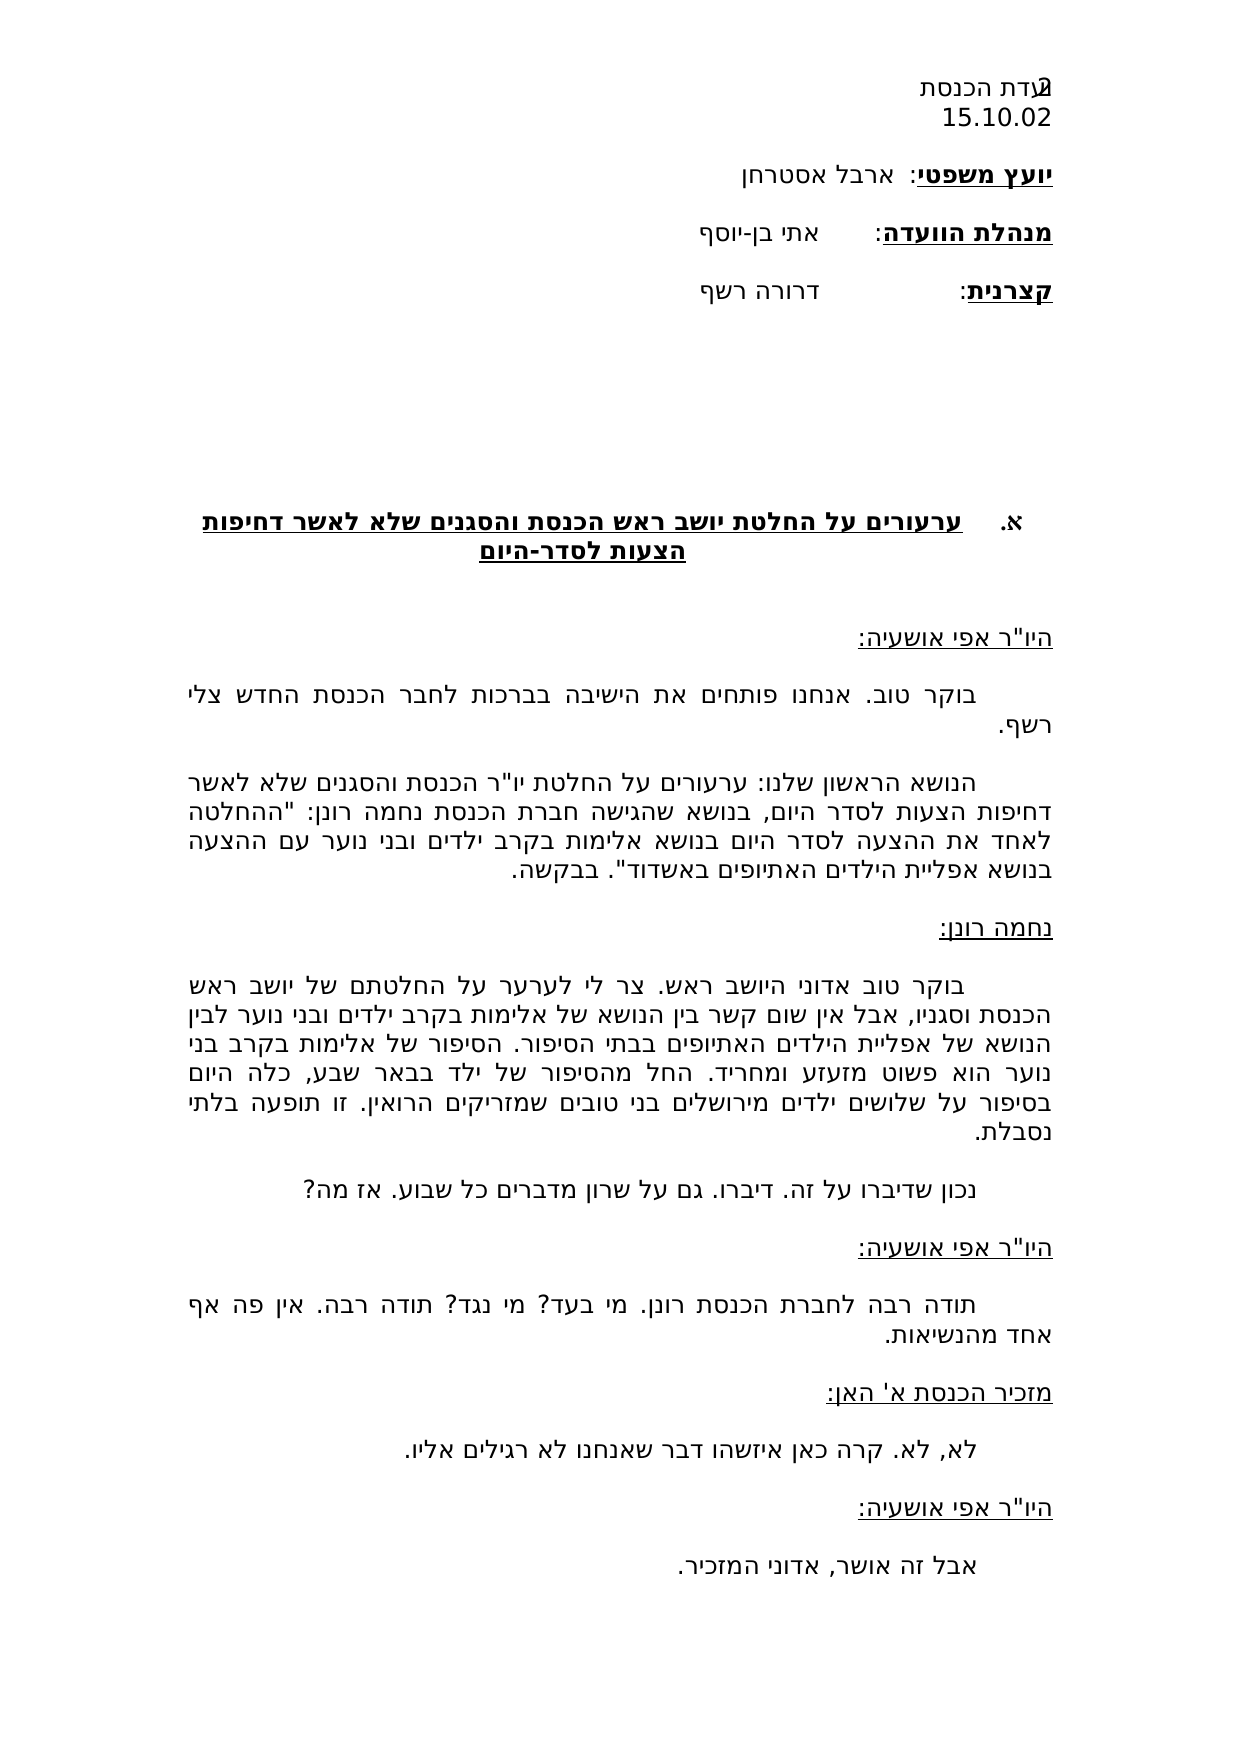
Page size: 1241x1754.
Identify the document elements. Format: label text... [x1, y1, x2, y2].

text הנושא הראשון שלנו: ערעורים על החלטת יו"ר הכנסת והסגנים שלא לאשר דחיפות הצעות לסדר היום, בנושא שהגישה חברת הכנסת נחמה רונן: "ההחלטה לאחד את ההצעה לסדר היום בנושא אלימות בקרב ילדים ובני נוער עם ההצעה בנושא אפליית הילדים האתיופים באשדוד". בבקשה. [187, 768, 1053, 884]
text יועץ משפטי: ארבל אסטרחן [187, 161, 1053, 190]
text קצרנית: דרורה רשף [187, 276, 1053, 306]
text היו"ר אפי אושעיה: [187, 1233, 1053, 1262]
text היו"ר אפי אושעיה: [187, 623, 1053, 652]
text היו"ר אפי אושעיה: [187, 1494, 1053, 1523]
text לא, לא. קרה כאן איזשהו דבר שאנחנו לא רגילים אליו. [187, 1436, 1053, 1465]
text נחמה רונן: [187, 913, 1053, 942]
text מזכיר הכנסת א' האן: [187, 1378, 1053, 1407]
text בוקר טוב אדוני היושב ראש. צר לי לערער על החלטתם של יושב ראש הכנסת וסגניו, אבל אין שום קשר בין הנושא של אלימות בקרב ילדים ובני נוער לבין הנושא של אפליית הילדים האתיופים בבתי הסיפור. הסיפור של אלימות בקרב בני נוער הוא פשוט מזעזע ומחריד. החל מהסיפור של ילד בבאר שבע, כלה היום בסיפור על שלושים ילדים מירושלים בני טובים שמזריקים הרואין. זו תופעה בלתי נסבלת. [187, 971, 1053, 1146]
text נכון שדיברו על זה. דיברו. גם על שרון מדברים כל שבוע. אז מה? [187, 1175, 1053, 1204]
text אבל זה אושר, אדוני המזכיר. [187, 1552, 1053, 1581]
text תודה רבה לחברת הכנסת רונן. מי בעד? מי נגד? תודה רבה. אין פה אף אחד מהנשיאות. [187, 1291, 1053, 1349]
text בוקר טוב. אנחנו פותחים את הישיבה בברכות לחבר הכנסת החדש צלי רשף. [187, 681, 1053, 739]
subtitle ערעורים על החלטת יושב ראש הכנסת והסגנים שלא לאשר דחיפות הצעות לסדר-היום [187, 507, 1015, 565]
text מנהלת הוועדה: אתי בן-יוסף [187, 218, 1053, 248]
